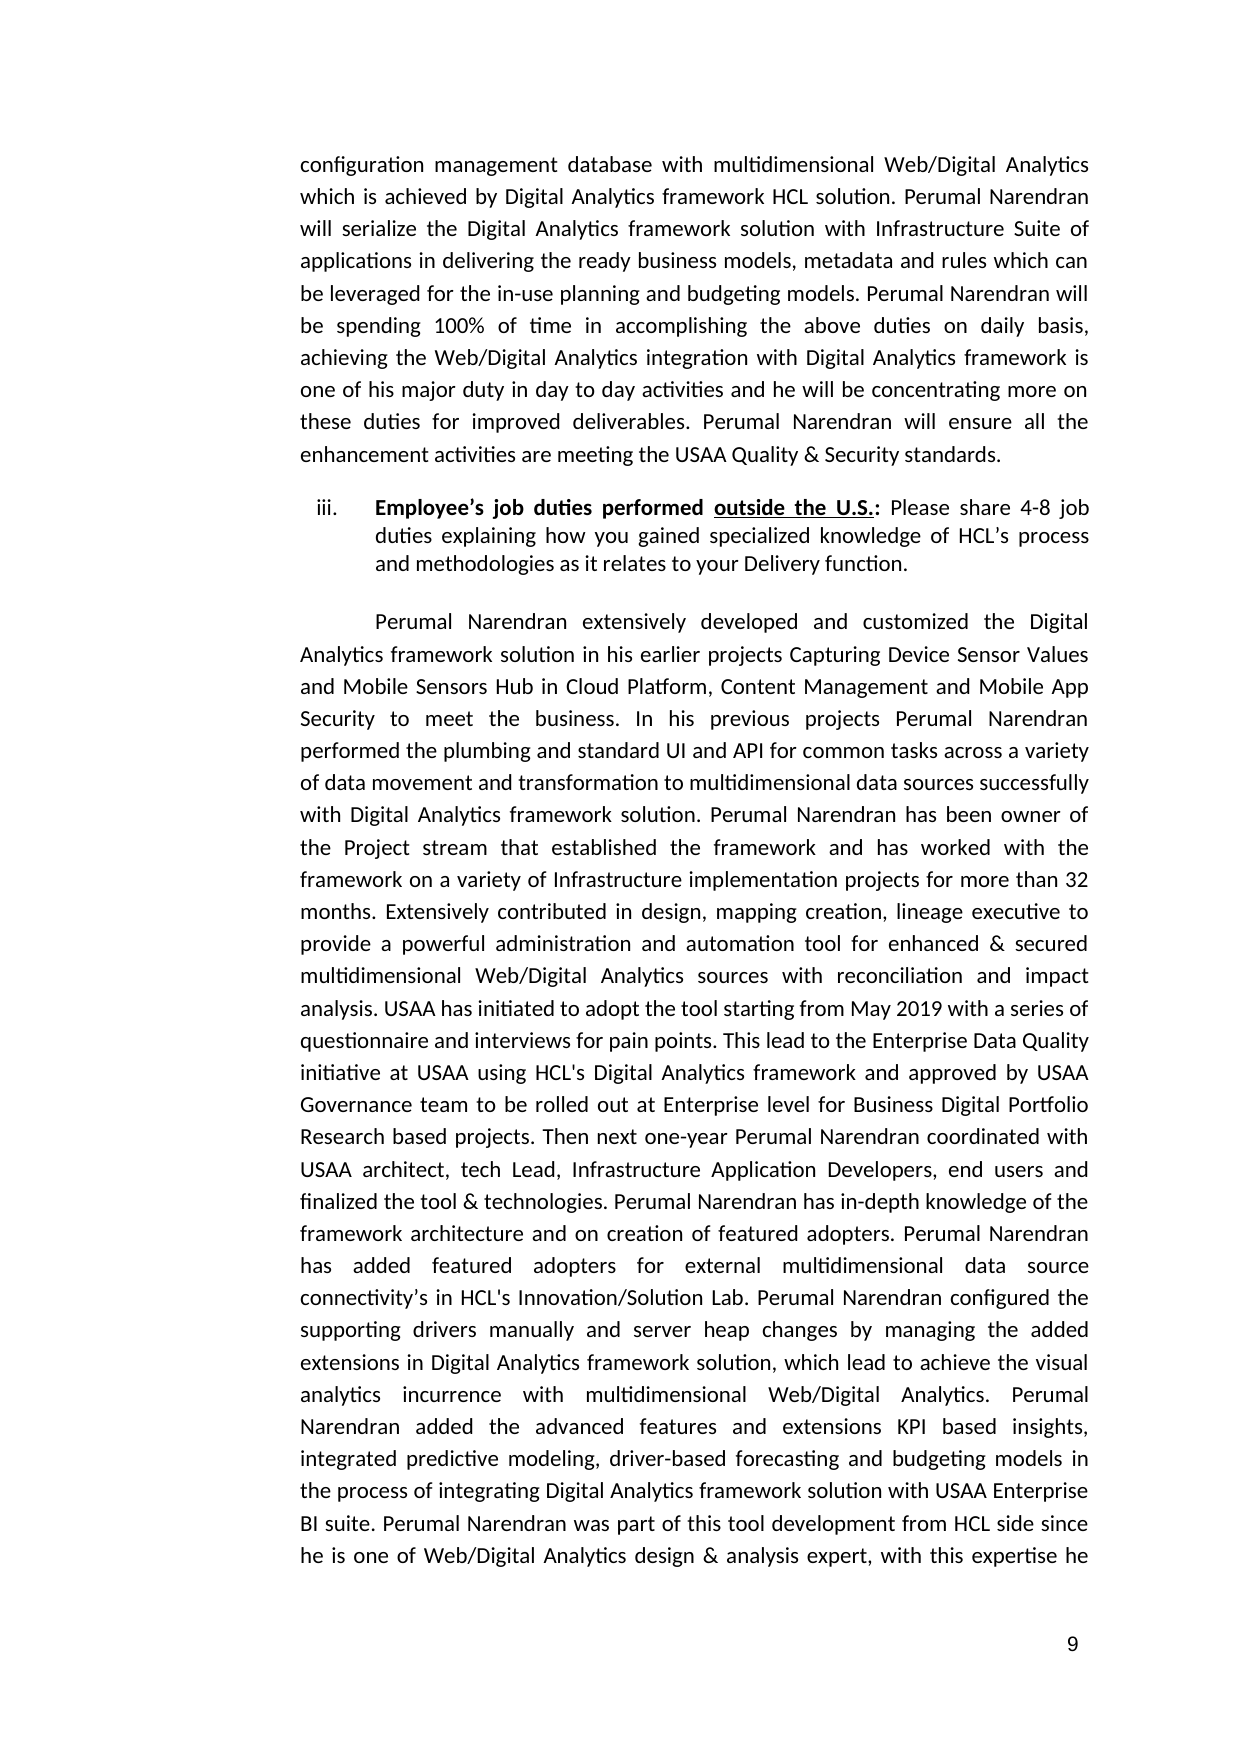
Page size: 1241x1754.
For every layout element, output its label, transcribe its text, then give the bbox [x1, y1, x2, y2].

list Employee’s job duties performed outside the U.S.: Please share 4-8 job duties explaining how you gained specialized knowledge of HCL’s process and methodologies as it relates to your Delivery function. [337, 493, 1090, 577]
